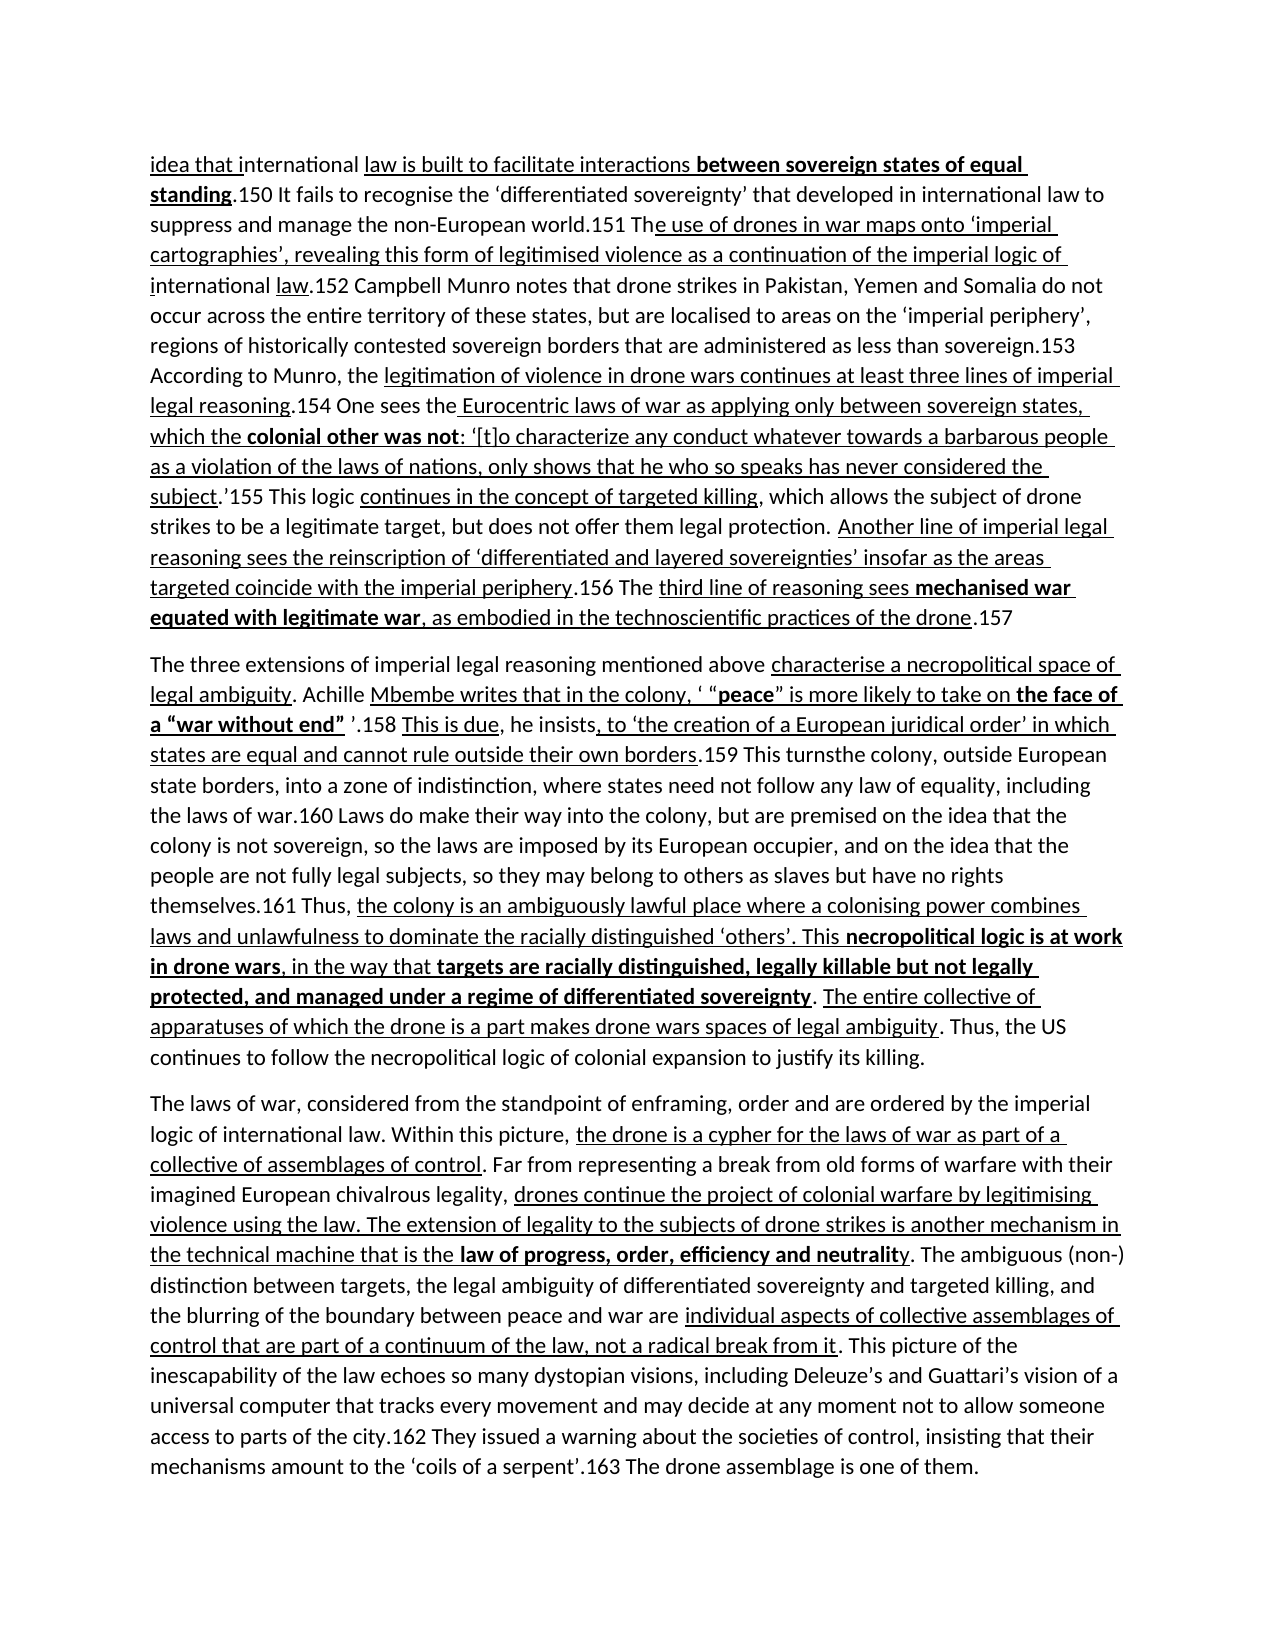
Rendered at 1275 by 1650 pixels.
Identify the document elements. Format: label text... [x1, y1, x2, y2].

text The laws of war, considered from the standpoint of enframing, order and are ordered by the imperial logic of international law. Within this picture, the drone is a cypher for the laws of war as part of a collective of assemblages of control. Far from representing a break from old forms of warfare with their imagined European chivalrous legality, drones continue the project of colonial warfare by legitimising violence using the law. The extension of legality to the subjects of drone strikes is another mechanism in the technical machine that is the law of progress, order, efficiency and neutrality. The ambiguous (non-) distinction between targets, the legal ambiguity of differentiated sovereignty and targeted killing, and the blurring of the boundary between peace and war are individual aspects of collective assemblages of control that are part of a continuum of the law, not a radical break from it. This picture of the inescapability of the law echoes so many dystopian visions, including Deleuze’s and Guattari’s vision of a universal computer that tracks every movement and may decide at any moment not to allow someone access to parts of the city.162 They issued a warning about the societies of control, insisting that their mechanisms amount to the ‘coils of a serpent’.163 The drone assemblage is one of them. [150, 1089, 1125, 1480]
text The three extensions of imperial legal reasoning mentioned above characterise a necropolitical space of legal ambiguity. Achille Mbembe writes that in the colony, ‘ “peace” is more likely to take on the face of a “war without end” ’.158 This is due, he insists, to ‘the creation of a European juridical order’ in which states are equal and cannot rule outside their own borders.159 This turnsthe colony, outside European state borders, into a zone of indistinction, where states need not follow any law of equality, including the laws of war.160 Laws do make their way into the colony, but are premised on the idea that the colony is not sovereign, so the laws are imposed by its European occupier, and on the idea that the people are not fully legal subjects, so they may belong to others as slaves but have no rights themselves.161 Thus, the colony is an ambiguously lawful place where a colonising power combines laws and unlawfulness to dominate the racially distinguished ‘others’. This necropolitical logic is at work in drone wars, in the way that targets are racially distinguished, legally killable but not legally protected, and managed under a regime of differentiated sovereignty. The entire collective of apparatuses of which the drone is a part makes drone wars spaces of legal ambiguity. Thus, the US continues to follow the necropolitical logic of colonial expansion to justify its killing. [150, 650, 1125, 1071]
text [150, 150, 1125, 631]
